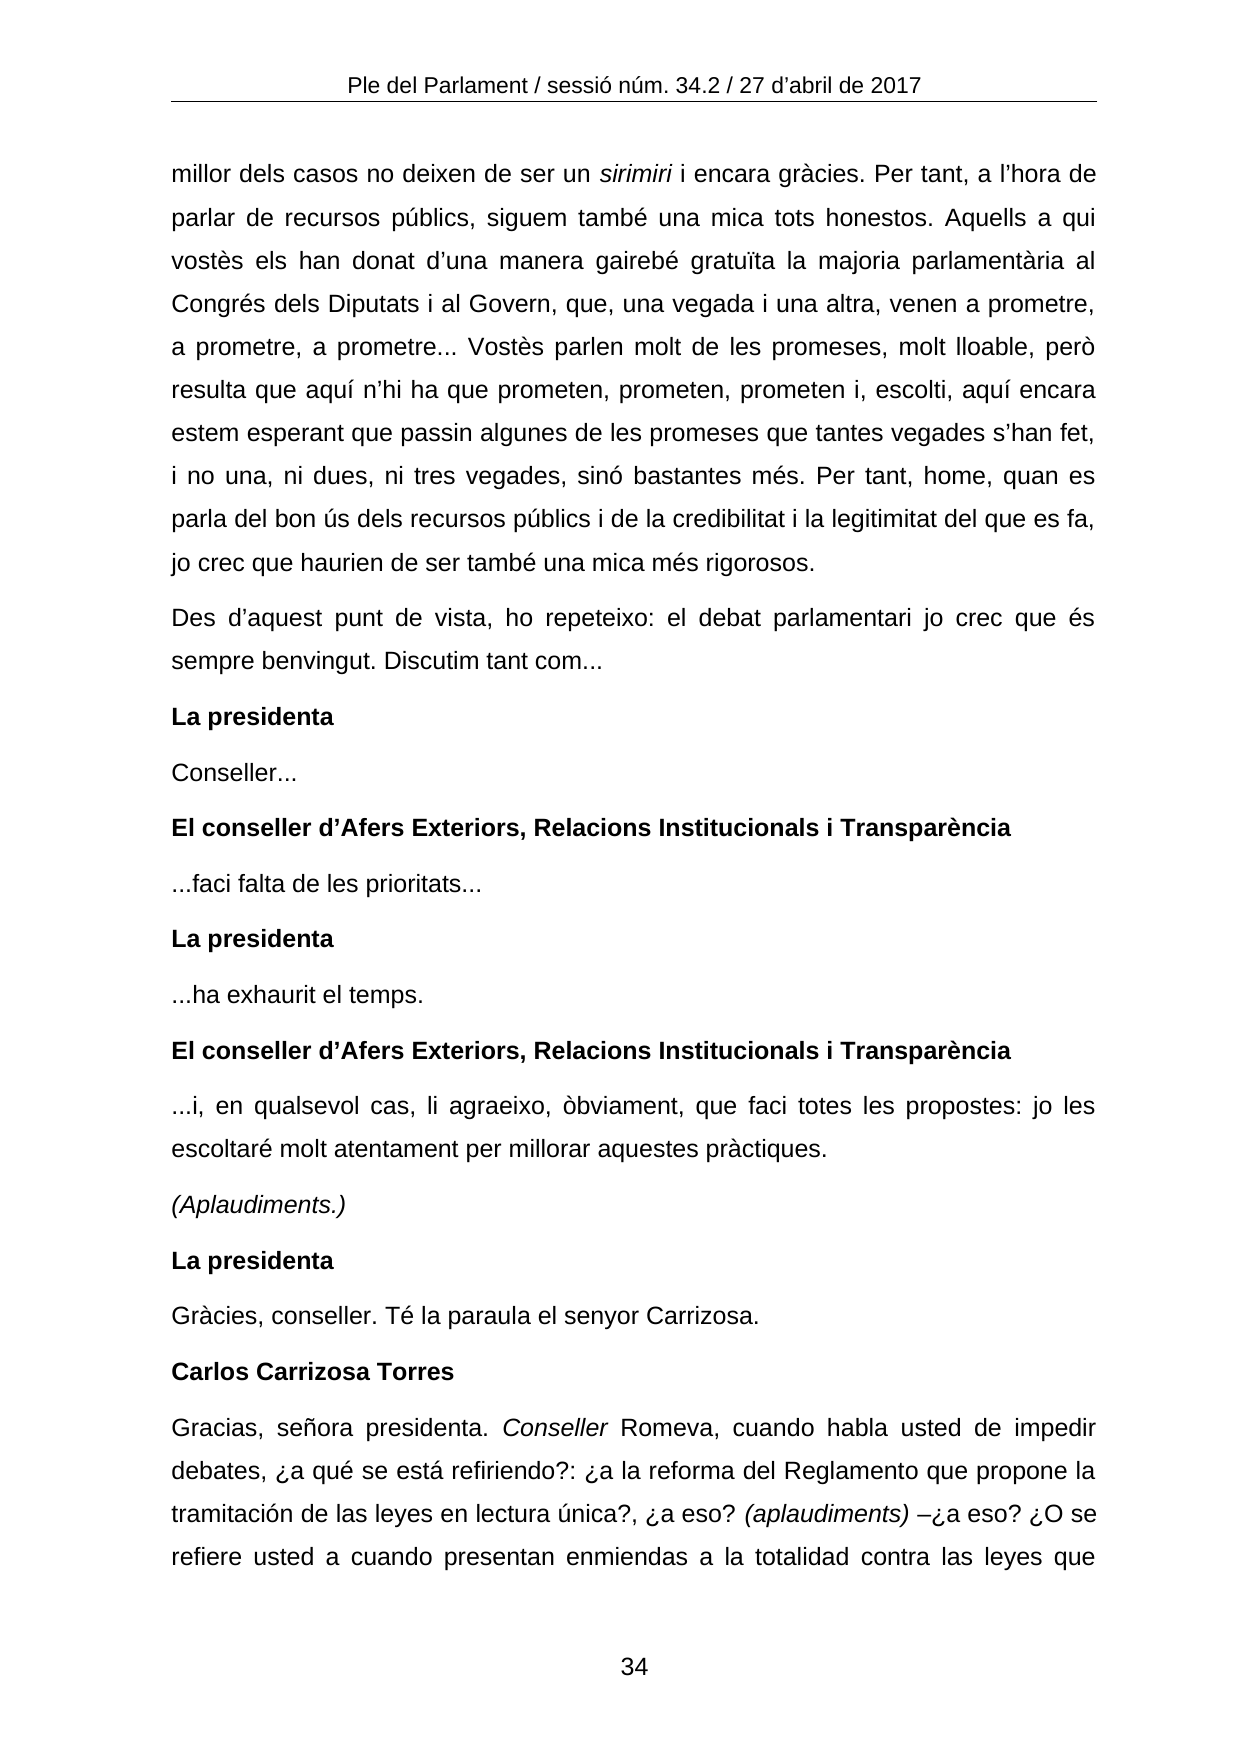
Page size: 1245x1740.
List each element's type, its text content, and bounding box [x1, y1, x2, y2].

text ...i, en qualsevol cas, li agraeixo, òbviament, que faci totes les propostes: jo les escoltaré molt atentament per millorar aquestes pràctiques. [171, 1091, 1097, 1163]
text La presidenta [171, 702, 1097, 731]
text ...ha exhaurit el temps. [171, 980, 1097, 1009]
text ...faci falta de les prioritats... [171, 869, 1097, 898]
text Carlos Carrizosa Torres [171, 1357, 1097, 1386]
text El conseller d’Afers Exteriors, Relacions Institucionals i Transparència [171, 1036, 1097, 1064]
text La presidenta [171, 1246, 1097, 1274]
text El conseller d’Afers Exteriors, Relacions Institucionals i Transparència [171, 813, 1097, 842]
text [171, 159, 1097, 576]
text La presidenta [171, 924, 1097, 953]
text Gràcies, conseller. Té la paraula el senyor Carrizosa. [171, 1301, 1097, 1330]
text Des d’aquest punt de vista, ho repeteixo: el debat parlamentari jo crec que és sempre benvingut. Discutim tant com... [171, 603, 1097, 675]
text (Aplaudiments.) [171, 1190, 1097, 1219]
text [171, 1413, 1097, 1571]
text Conseller... [171, 758, 1097, 786]
